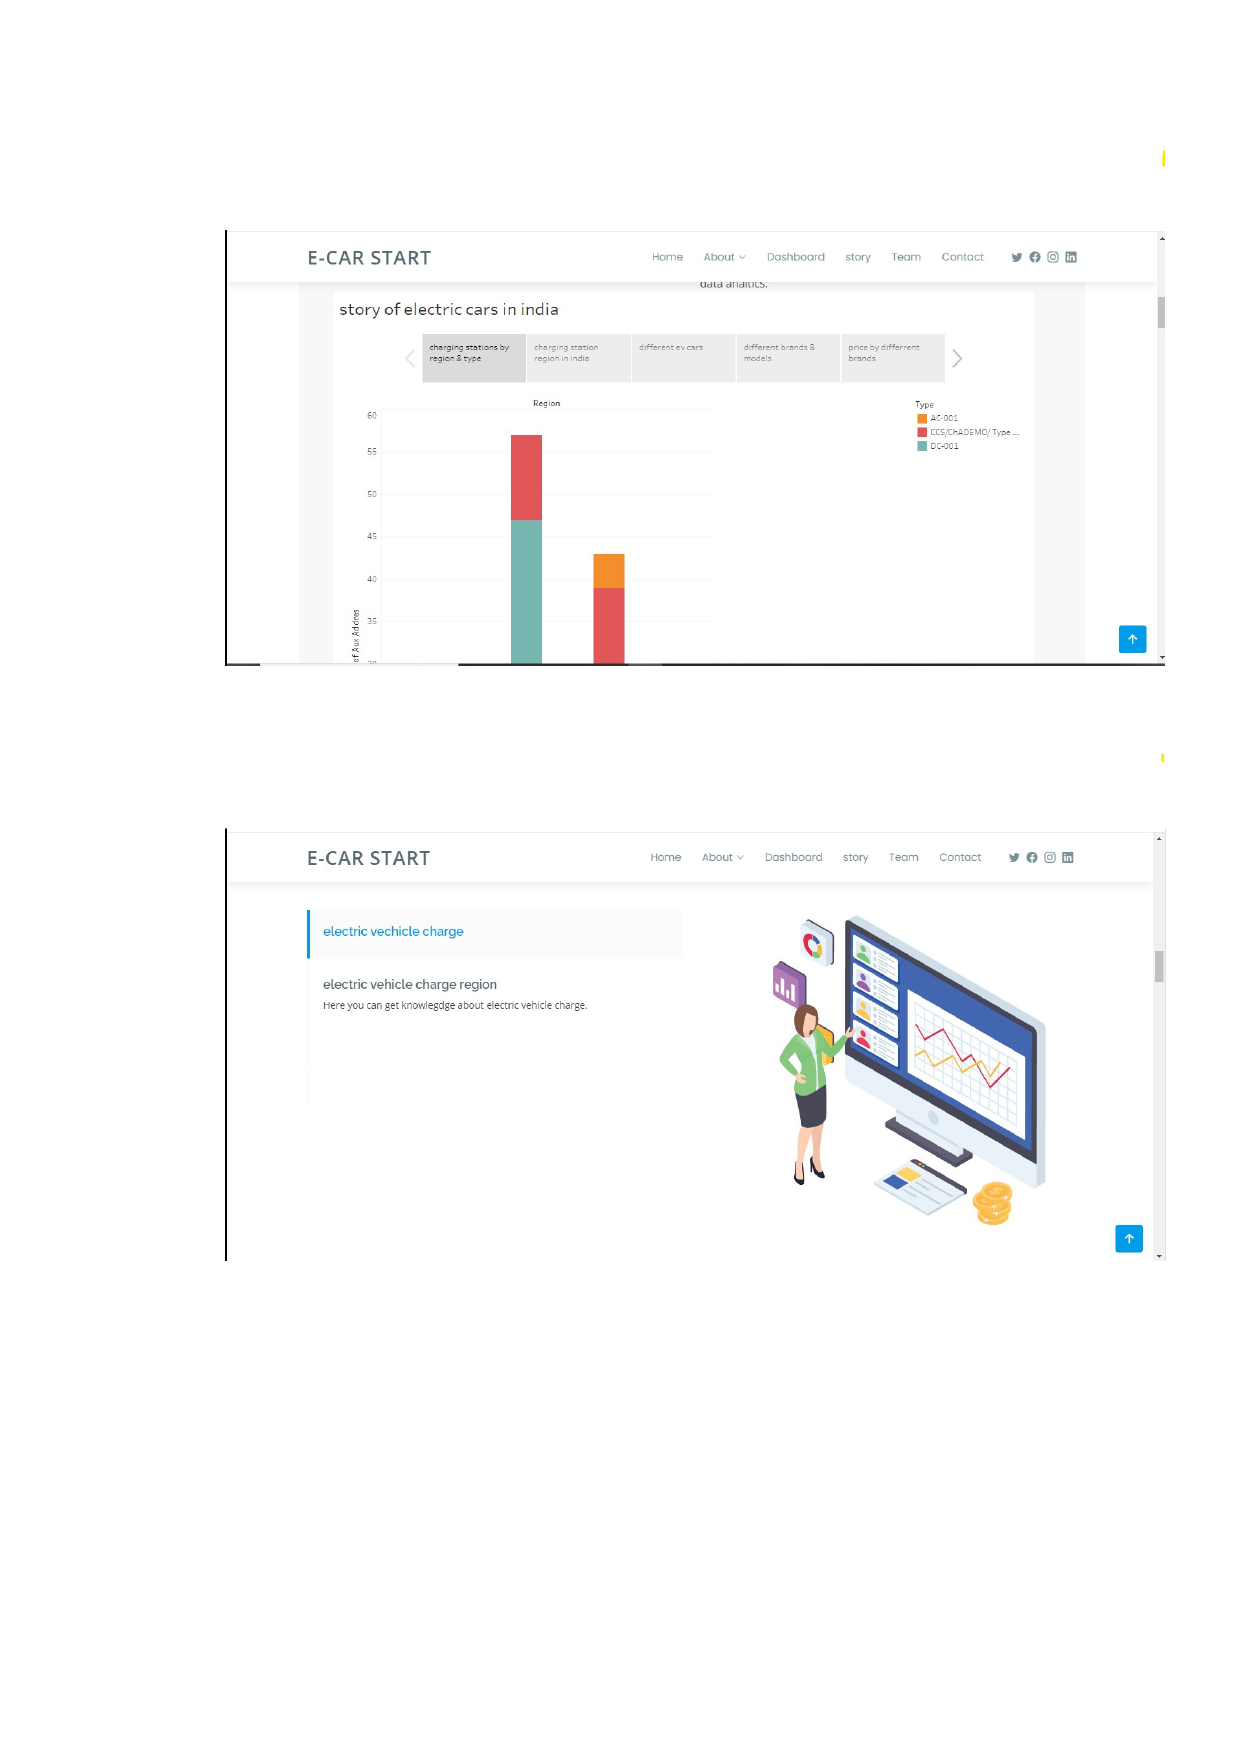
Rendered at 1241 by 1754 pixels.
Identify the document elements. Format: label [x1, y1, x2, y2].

picture [225, 150, 1166, 666]
picture [225, 753, 1166, 1261]
